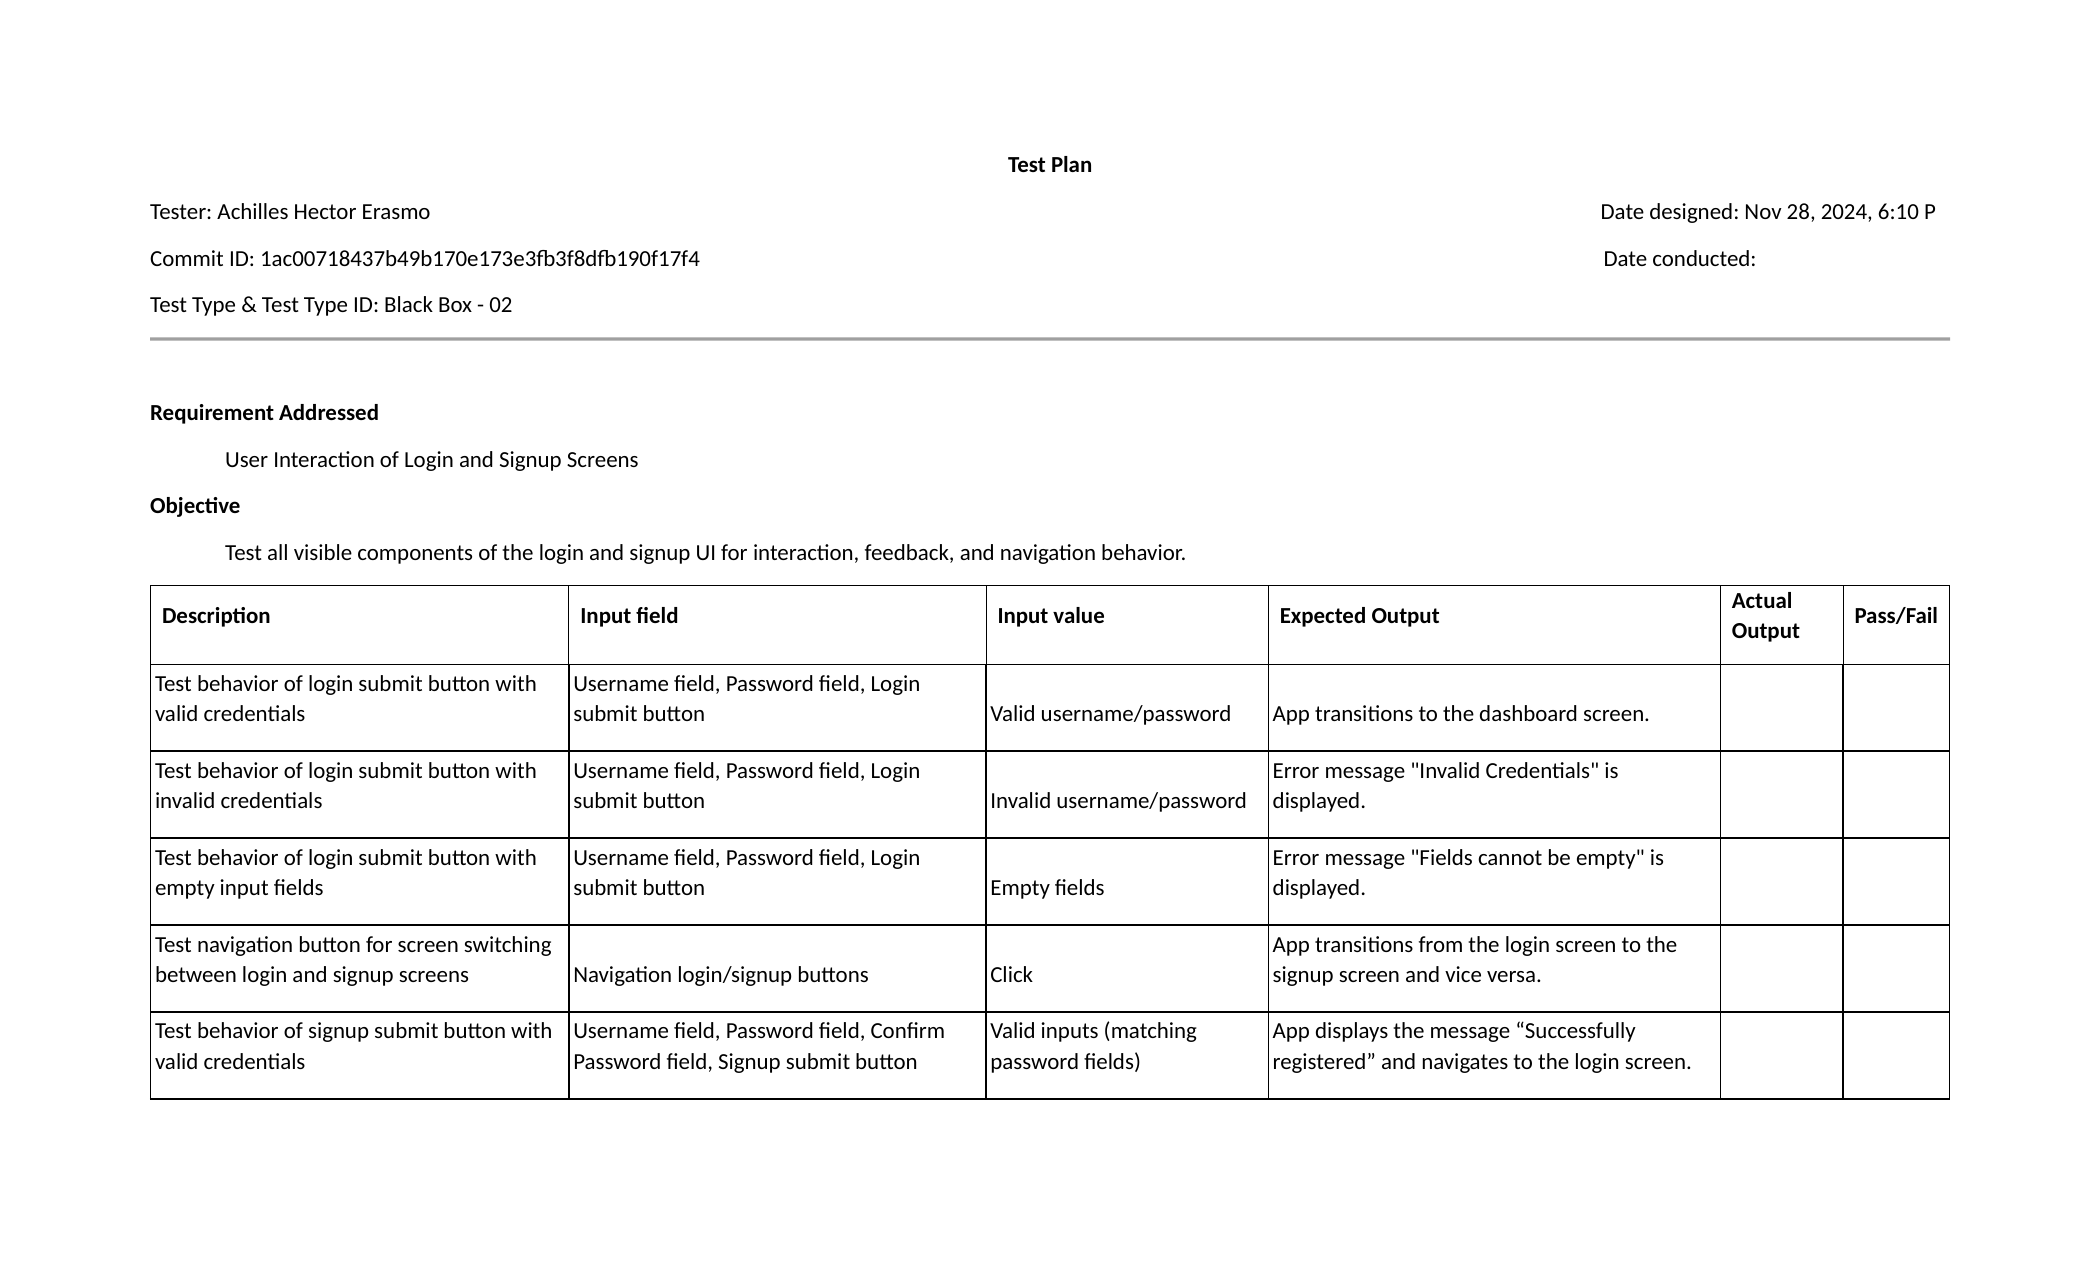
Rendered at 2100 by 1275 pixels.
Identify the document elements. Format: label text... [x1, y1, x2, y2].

table_header Description [151, 586, 568, 663]
table_cell Navigation login/signup buttons [570, 926, 985, 1011]
table_cell Test behavior of login submit button with invalid credentials [151, 752, 568, 837]
table_cell App transitions to the dashboard screen. [1269, 665, 1720, 750]
table_cell Username field, Password field, Confirm Password field, Signup submit button [570, 1013, 985, 1098]
table_cell Username field, Password field, Login submit button [570, 665, 985, 750]
table_cell [1844, 926, 1949, 1011]
table_cell Empty fields [987, 839, 1268, 924]
table_cell Test behavior of login submit button with valid credentials [151, 665, 568, 750]
text Objective [150, 492, 1950, 520]
table_cell [1721, 926, 1842, 1011]
table_cell Test navigation button for screen switching between login and signup screens [151, 926, 568, 1011]
text Requirement Addressed [150, 341, 1950, 426]
table_cell App displays the message “Successfully registered” and navigates to the login screen. [1269, 1013, 1720, 1098]
table_cell App transitions from the login screen to the signup screen and vice versa. [1269, 926, 1720, 1011]
text User Interaction of Login and Signup Screens [150, 445, 1950, 473]
table_cell Username field, Password field, Login submit button [570, 839, 985, 924]
table_cell Test behavior of signup submit button with valid credentials [151, 1013, 568, 1098]
table_cell [1721, 1013, 1842, 1098]
table_cell Username field, Password field, Login submit button [570, 752, 985, 837]
table_cell [1844, 665, 1949, 750]
table_cell Error message "Invalid Credentials" is displayed. [1269, 752, 1720, 837]
table_cell Click [987, 926, 1268, 1011]
table_cell Valid inputs (matching password fields) [987, 1013, 1268, 1098]
table_header Input field [569, 586, 986, 663]
table_cell [1844, 752, 1949, 837]
text Commit ID: 1ac00718437b49b170e173e3fb3f8dfb190f17f4 Date conducted: [150, 244, 1950, 272]
table_header Pass/Fail [1844, 586, 1949, 663]
table_header Input value [987, 586, 1268, 663]
text Test Type & Test Type ID: Black Box - 02 [150, 291, 1950, 319]
text Test all visible components of the login and signup UI for interaction, feedback, and navigation behavior. [150, 538, 1950, 567]
table_cell Valid username/password [987, 665, 1268, 750]
table_cell [1721, 665, 1842, 750]
table_cell [1844, 1013, 1949, 1098]
table_header Actual Output [1721, 586, 1843, 663]
table_cell [1721, 839, 1842, 924]
text Tester: Achilles Hector Erasmo Date designed: Nov 28, 2024, 6:10 P [150, 197, 1950, 225]
table_header Expected Output [1269, 586, 1720, 663]
table_cell [1844, 839, 1949, 924]
table_cell Invalid username/password [987, 752, 1268, 837]
table_cell Error message "Fields cannot be empty" is displayed. [1269, 839, 1720, 924]
text Test Plan [150, 150, 1950, 178]
table_cell Test behavior of login submit button with empty input fields [151, 839, 568, 924]
table_cell [1721, 752, 1842, 837]
